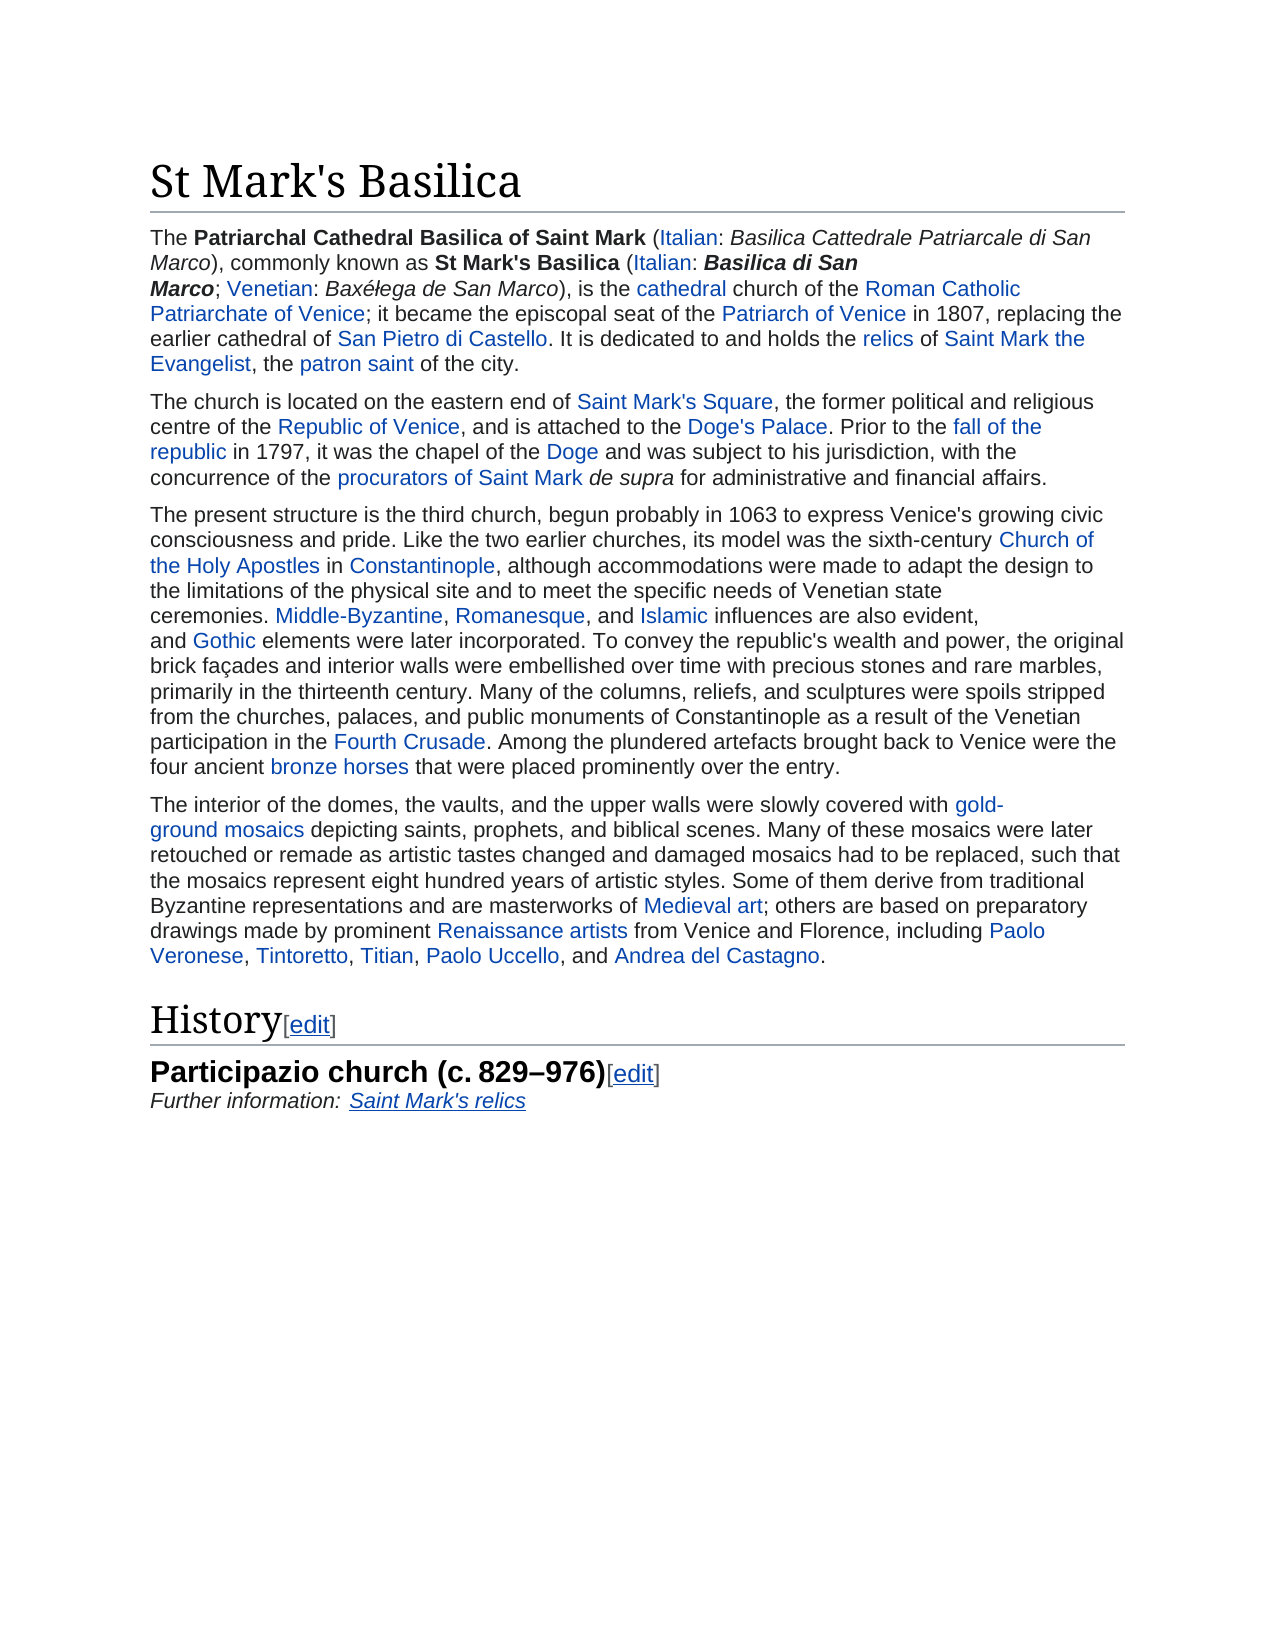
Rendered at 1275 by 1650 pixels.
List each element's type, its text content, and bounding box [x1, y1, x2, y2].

text St Mark's Basilica [150, 150, 1125, 211]
text The interior of the domes, the vaults, and the upper walls were slowly covered with gold-ground mosaics depicting saints, prophets, and biblical scenes. Many of these mosaics were later retouched or remade as artistic tastes changed and damaged mosaics had to be replaced, such that the mosaics represent eight hundred years of artistic styles. Some of them derive from traditional Byzantine representations and are masterworks of Medieval art; others are based on preparatory drawings made by prominent Renaissance artists from Venice and Florence, including Paolo Veronese, Tintoretto, Titian, Paolo Uccello, and Andrea del Castagno. [150, 792, 1125, 968]
text The church is located on the eastern end of Saint Mark's Square, the former political and religious centre of the Republic of Venice, and is attached to the Doge's Palace. Prior to the fall of the republic in 1797, it was the chapel of the Doge and was subject to his jurisdiction, with the concurrence of the procurators of Saint Mark de supra for administrative and financial affairs. [150, 389, 1125, 490]
text History[edit] [150, 993, 1125, 1044]
text The Patriarchal Cathedral Basilica of Saint Mark (Italian: Basilica Cattedrale Patriarcale di San Marco), commonly known as St Mark's Basilica (Italian: Basilica di San Marco; Venetian: Baxéłega de San Marco), is the cathedral church of the Roman Catholic Patriarchate of Venice; it became the episcopal seat of the Patriarch of Venice in 1807, replacing the earlier cathedral of San Pietro di Castello. It is dedicated to and holds the relics of Saint Mark the Evangelist, the patron saint of the city. [150, 225, 1125, 376]
text The present structure is the third church, begun probably in 1063 to express Venice's growing civic consciousness and pride. Like the two earlier churches, its model was the sixth-century Church of the Holy Apostles in Constantinople, although accommodations were made to adapt the design to the limitations of the physical site and to meet the specific needs of Venetian state ceremonies. Middle-Byzantine, Romanesque, and Islamic influences are also evident, and Gothic elements were later incorporated. To convey the republic's wealth and power, the original brick façades and interior walls were embellished over time with precious stones and rare marbles, primarily in the thirteenth century. Many of the columns, reliefs, and sculptures were spoils stripped from the churches, palaces, and public monuments of Constantinople as a result of the Venetian participation in the Fourth Crusade. Among the plundered artefacts brought back to Venice were the four ancient bronze horses that were placed prominently over the entry. [150, 502, 1125, 779]
text Participazio church (c. 829–976)[edit] [150, 1053, 1125, 1088]
text Further information: Saint Mark's relics [150, 1088, 1125, 1113]
